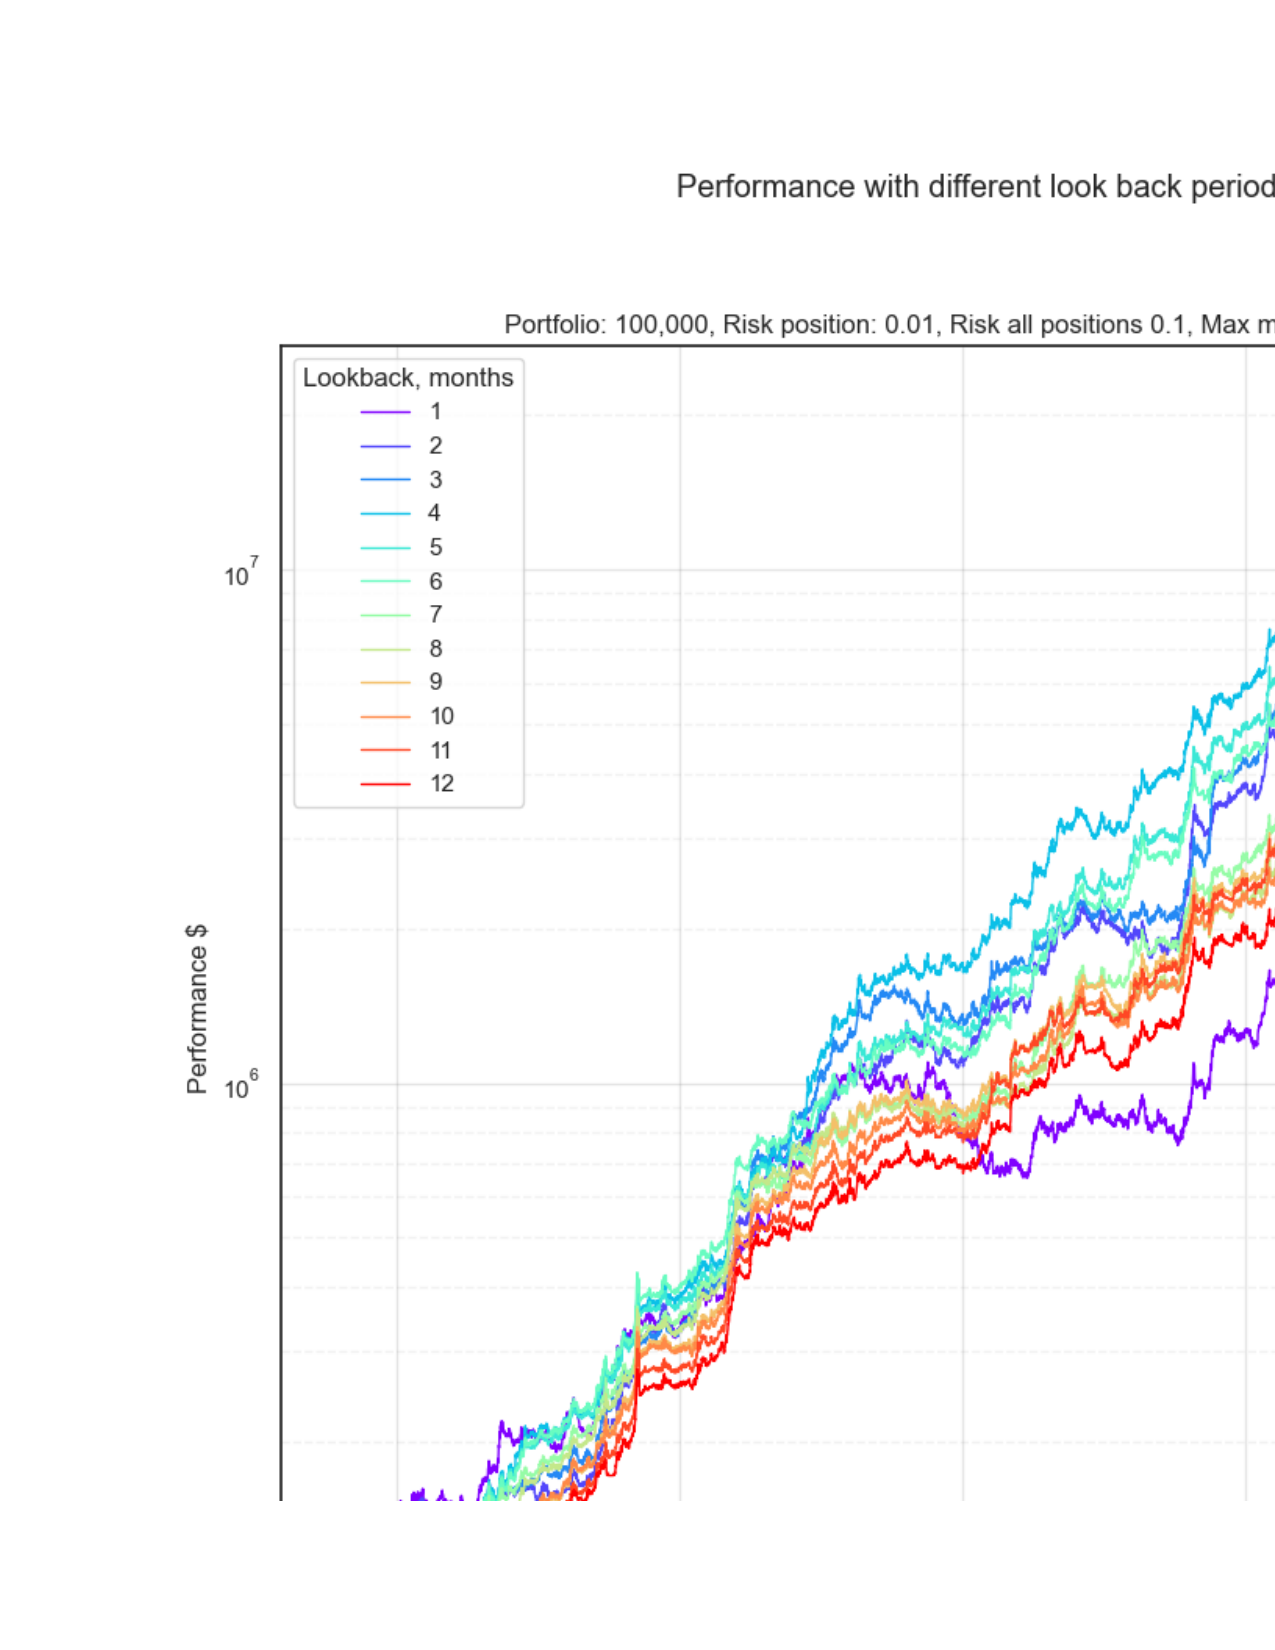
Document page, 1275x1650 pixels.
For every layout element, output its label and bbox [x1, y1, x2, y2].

picture [150, 150, 1275, 1501]
